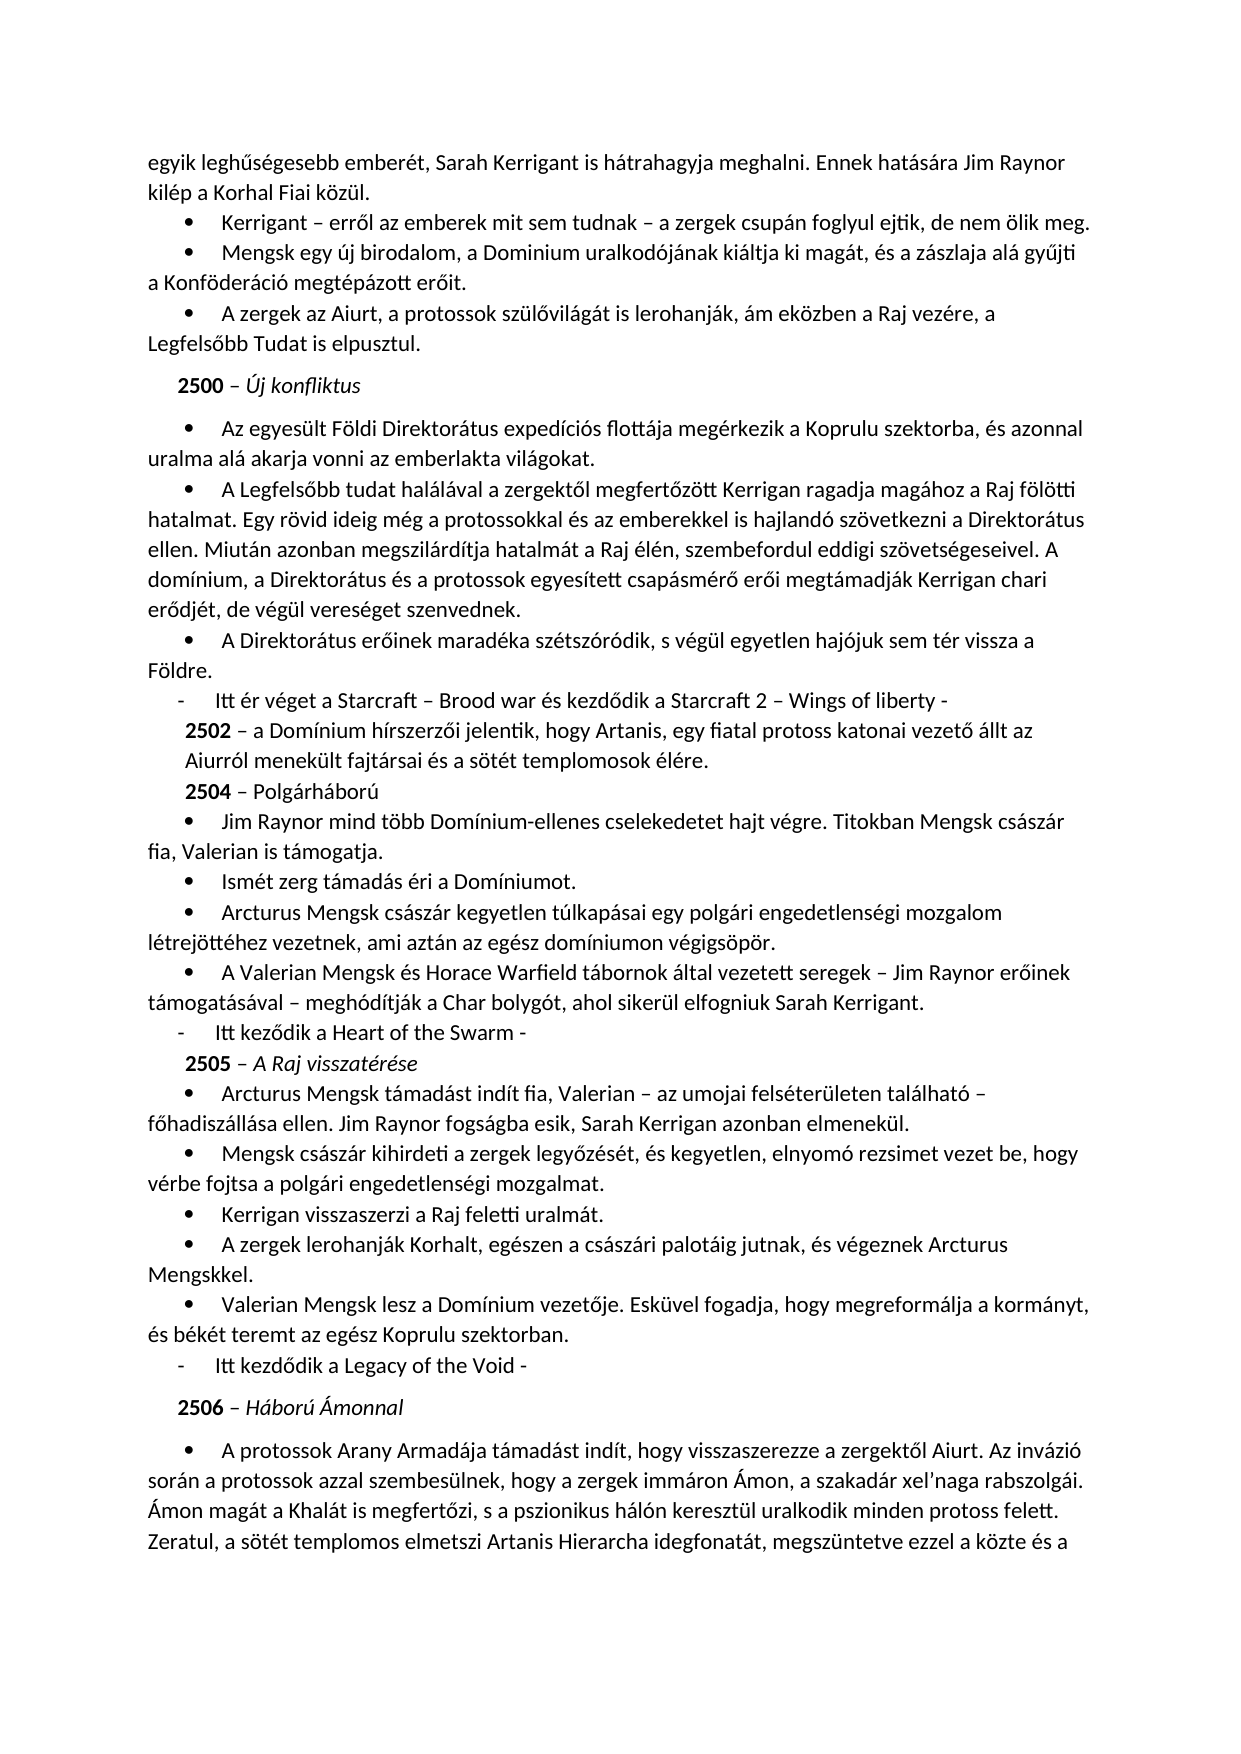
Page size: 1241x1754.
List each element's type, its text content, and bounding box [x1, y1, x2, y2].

list Arcturus Mengsk támadást indít fia, Valerian – az umojai felséterületen található – főhadiszállása ellen. Jim Raynor fogságba esik, Sarah Kerrigan azonban elmenekül. [148, 1079, 1093, 1137]
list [148, 148, 1093, 206]
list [148, 1436, 1093, 1555]
list Valerian Mengsk lesz a Domínium vezetője. Esküvel fogadja, hogy megreformálja a kormányt, és békét teremt az egész Koprulu szektorban. [148, 1290, 1093, 1348]
list 2502 – a Domínium hírszerzői jelentik, hogy Artanis, egy fiatal protoss katonai vezető állt az Aiurról menekült fajtársai és a sötét templomosok élére. [185, 716, 1093, 774]
list Mengsk császár kihirdeti a zergek legyőzését, és kegyetlen, elnyomó rezsimet vezet be, hogy vérbe fojtsa a polgári engedetlenségi mozgalmat. [148, 1139, 1093, 1197]
list Kerrigan visszaszerzi a Raj feletti uralmát. [148, 1200, 1093, 1228]
list Mengsk egy új birodalom, a Dominium uralkodójának kiáltja ki magát, és a zászlaja alá gyűjti a Konföderáció megtépázott erőit. [148, 238, 1093, 296]
list Jim Raynor mind több Domínium-ellenes cselekedetet hajt végre. Titokban Mengsk császár fia, Valerian is támogatja. [148, 807, 1093, 865]
list Az egyesült Földi Direktorátus expedíciós flottája megérkezik a Koprulu szektorba, és azonnal uralma alá akarja vonni az emberlakta világokat. [148, 414, 1093, 472]
list A zergek az Aiurt, a protossok szülővilágát is lerohanják, ám eközben a Raj vezére, a Legfelsőbb Tudat is elpusztul. [148, 299, 1093, 357]
list Itt ér véget a Starcraft – Brood war és kezdődik a Starcraft 2 – Wings of liberty - [177, 686, 1093, 714]
list 2504 – Polgárháború [185, 777, 1093, 805]
list Kerrigant – erről az emberek mit sem tudnak – a zergek csupán foglyul ejtik, de nem ölik meg. [148, 208, 1093, 236]
list Itt kezdődik a Legacy of the Void - [177, 1351, 1093, 1379]
list A Valerian Mengsk és Horace Warfield tábornok által vezetett seregek – Jim Raynor erőinek támogatásával – meghódítják a Char bolygót, ahol sikerül elfogniuk Sarah Kerrigant. [148, 958, 1093, 1016]
list Arcturus Mengsk császár kegyetlen túlkapásai egy polgári engedetlenségi mozgalom létrejöttéhez vezetnek, ami aztán az egész domíniumon végigsöpör. [148, 898, 1093, 956]
list A Legfelsőbb tudat halálával a zergektől megfertőzött Kerrigan ragadja magához a Raj fölötti hatalmat. Egy rövid ideig még a protossokkal és az emberekkel is hajlandó szövetkezni a Direktorátus ellen. Miután azonban megszilárdítja hatalmát a Raj élén, szembefordul eddigi szövetségeseivel. A domínium, a Direktorátus és a protossok egyesített csapásmérő erői megtámadják Kerrigan chari erődjét, de végül vereséget szenvednek. [148, 475, 1093, 623]
list Ismét zerg támadás éri a Domíniumot. [148, 867, 1093, 895]
text 2506 – Háború Ámonnal [148, 1393, 1093, 1421]
list Itt keződik a Heart of the Swarm - [177, 1018, 1093, 1046]
list A Direktorátus erőinek maradéka szétszóródik, s végül egyetlen hajójuk sem tér vissza a Földre. [148, 626, 1093, 684]
text 2500 – Új konfliktus [148, 372, 1093, 399]
list 2505 – A Raj visszatérése [185, 1049, 1093, 1077]
list A zergek lerohanják Korhalt, egészen a császári palotáig jutnak, és végeznek Arcturus Mengskkel. [148, 1230, 1093, 1288]
